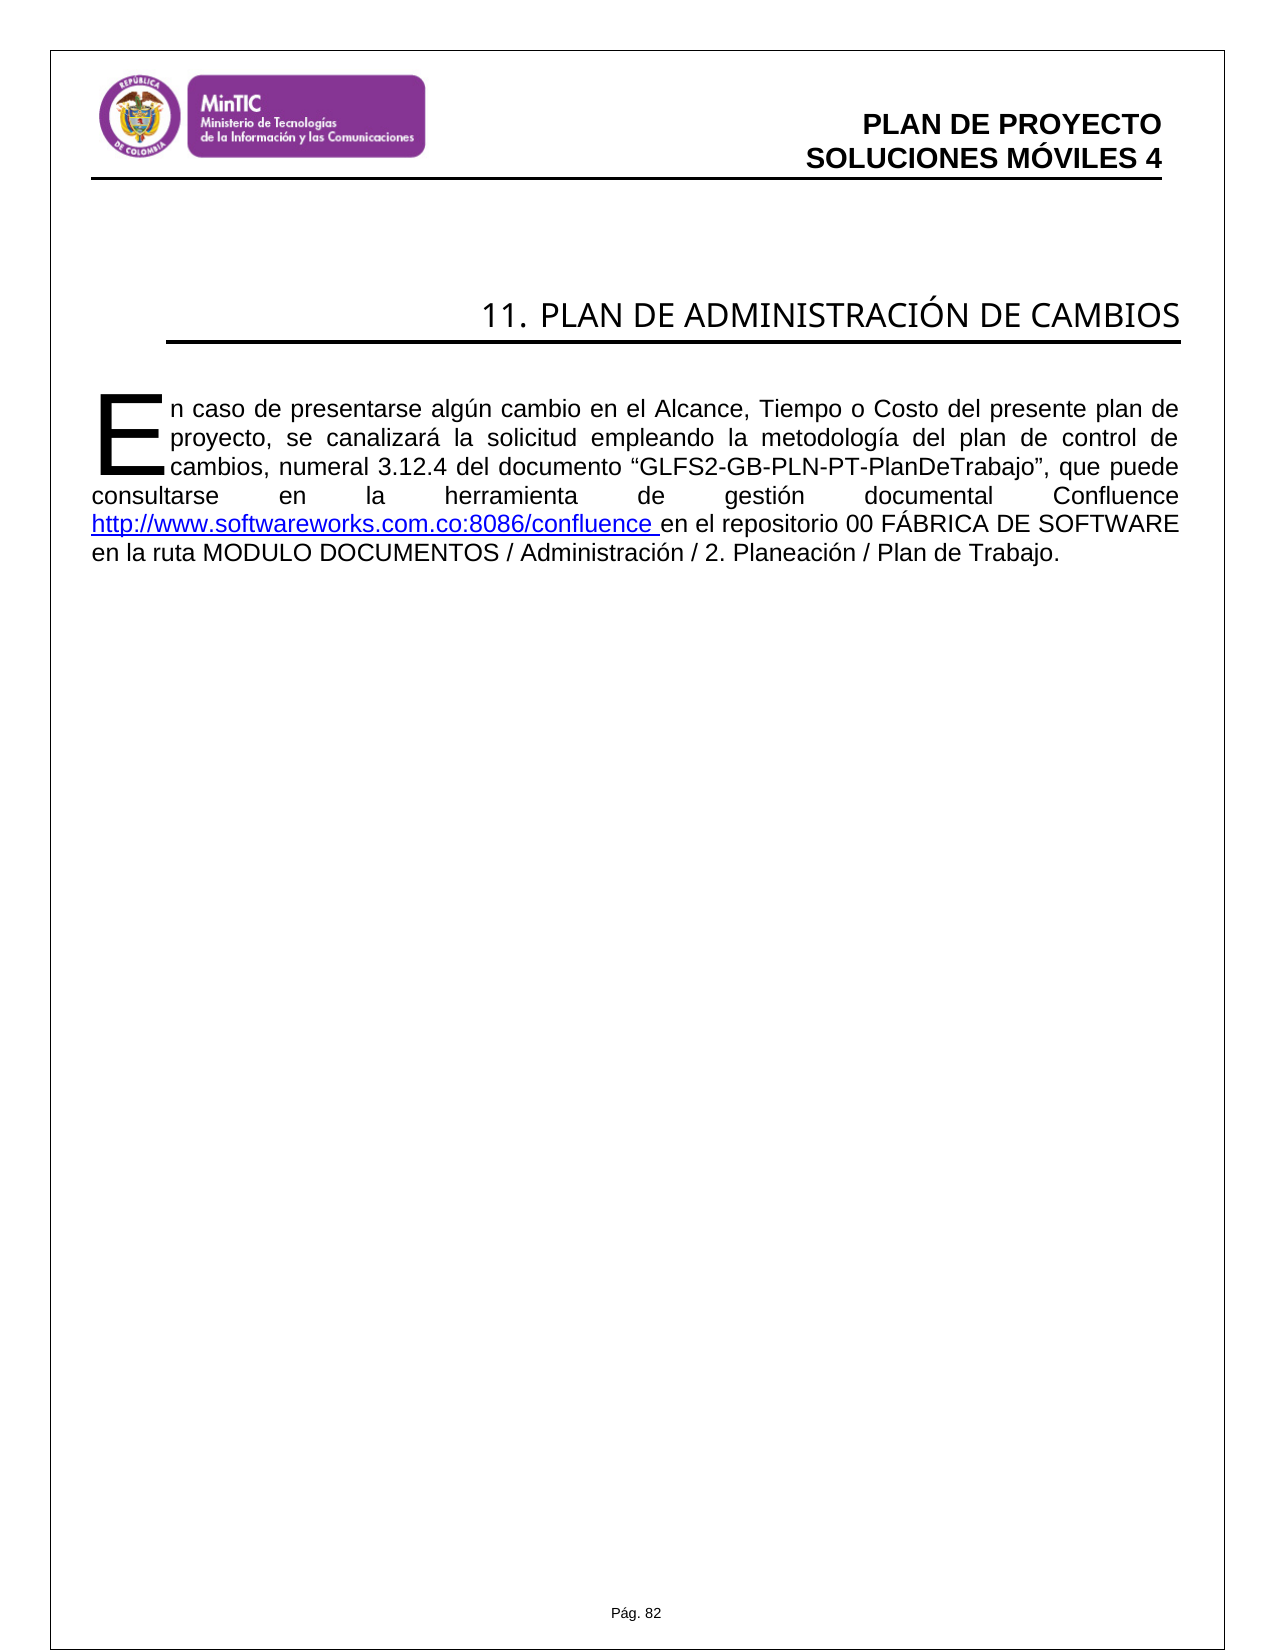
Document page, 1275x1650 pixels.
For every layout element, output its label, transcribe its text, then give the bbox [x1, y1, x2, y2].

text n caso de presentarse algún cambio en el Alcance, Tiempo o Costo del presente plan de proyecto, se canalizará la solicitud empleando la metodología del plan de control de cambios, numeral 3.12.4 del documento “GLFS2-GB-PLN-PT-PlanDeTrabajo”, que puede consultarse en la herramienta de gestión documental Confluence http://www.softwareworks.com.co:8086/confluence en el repositorio 00 FÁBRICA DE SOFTWARE en la ruta MODULO DOCUMENTOS / Administración / 2. Planeación / Plan de Trabajo. [91, 394, 1181, 567]
text PLAN DE ADMINISTRACIÓN DE CAMBIOS [166, 292, 1181, 340]
picture [92, 69, 444, 162]
